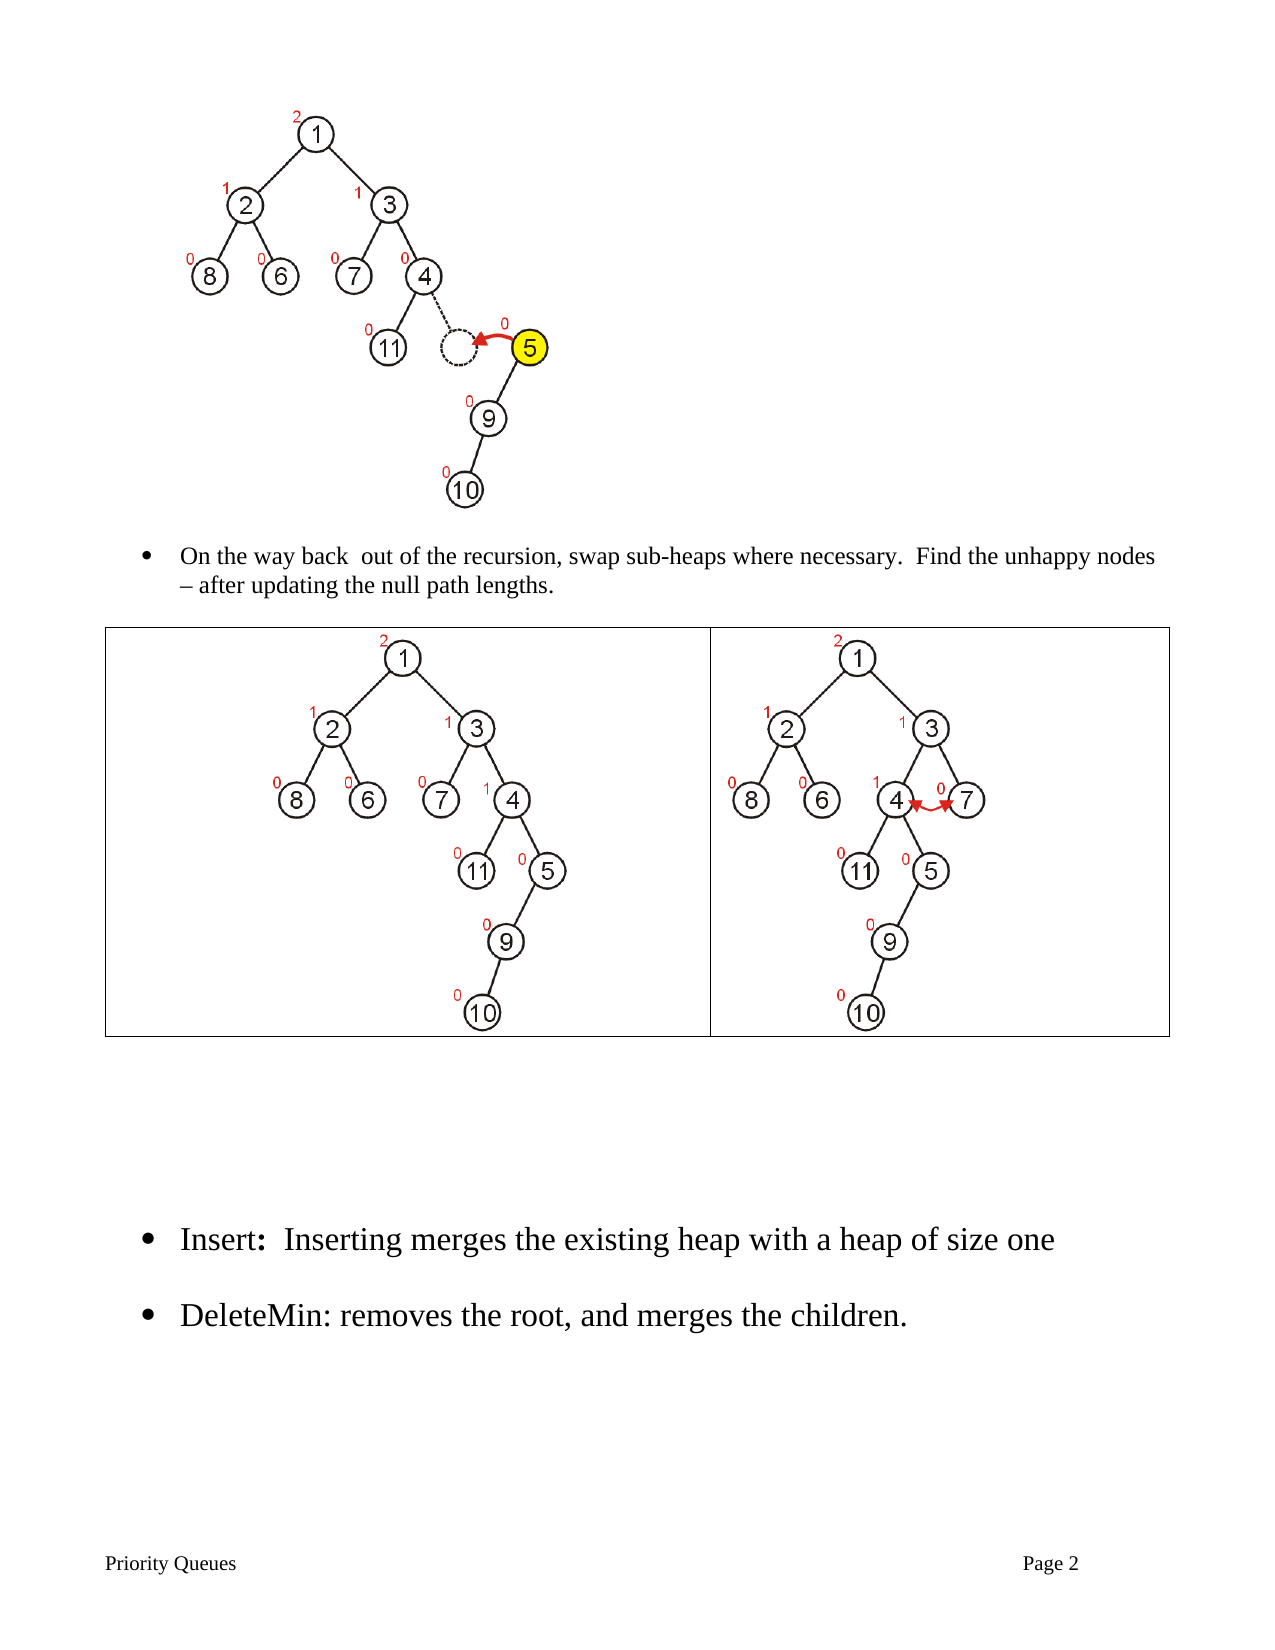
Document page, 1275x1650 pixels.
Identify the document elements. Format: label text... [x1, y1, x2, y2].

list On the way back out of the recursion, swap sub-heaps where necessary. Find the unhappy nodes – after updating the null path lengths. [142, 541, 1170, 598]
picture [180, 105, 623, 513]
picture [266, 628, 710, 1036]
table_header [106, 628, 266, 1036]
picture [721, 628, 1165, 1036]
list Insert: Inserting merges the existing heap with a heap of size one [142, 1219, 1170, 1257]
list DeleteMin: removes the root, and merges the children. [142, 1295, 1170, 1334]
table_header [1165, 628, 1169, 1036]
table_header [711, 628, 721, 1036]
